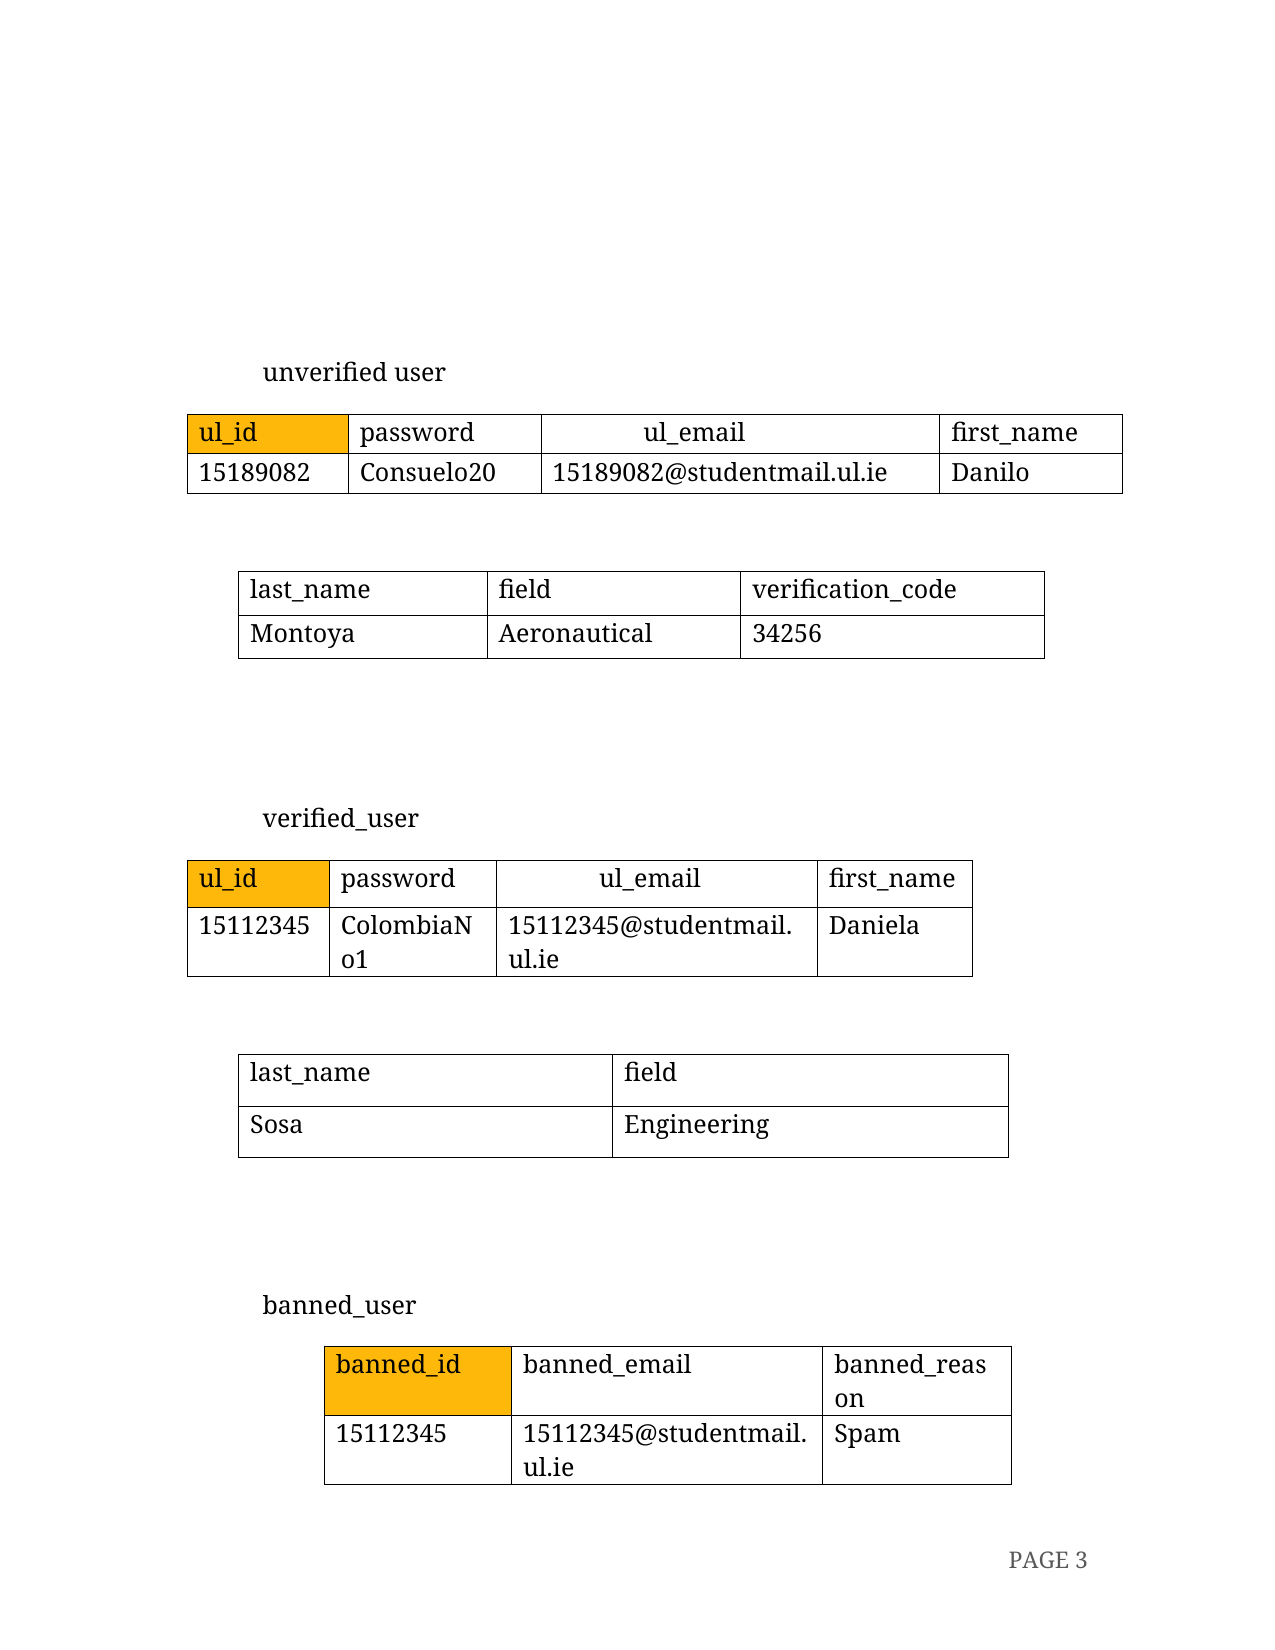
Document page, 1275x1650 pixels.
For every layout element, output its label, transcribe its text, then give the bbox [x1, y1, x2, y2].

table_cell Montoya [239, 616, 487, 658]
table_cell Danilo [940, 454, 1122, 493]
text verified_user [187, 801, 1087, 835]
table_header first_name [940, 415, 1122, 453]
table_header ul_id [188, 415, 348, 453]
table_header last_name [239, 572, 487, 614]
table_cell 15189082@studentmail.ul.ie [542, 454, 939, 493]
table_header banned_reason [823, 1347, 1011, 1415]
table_header banned_id [325, 1347, 511, 1415]
table_cell 15112345@studentmail.ul.ie [512, 1416, 822, 1484]
table_cell 15112345 [188, 908, 329, 976]
text banned_user [187, 1287, 1087, 1321]
table_header password [349, 415, 541, 453]
table_cell Engineering [613, 1107, 1008, 1157]
table_cell ColombiaNo1 [330, 908, 496, 976]
table_header password [330, 861, 496, 907]
table_cell 15189082 [188, 454, 348, 493]
table_header first_name [818, 861, 972, 907]
table_header ul_id [188, 861, 329, 907]
text unverified user [187, 355, 1087, 389]
table_cell 15112345 [325, 1416, 511, 1484]
table_header banned_email [512, 1347, 822, 1415]
table_header field [488, 572, 740, 614]
table_cell 34256 [741, 616, 1044, 658]
table_cell Sosa [239, 1107, 612, 1157]
table_header ul_email [497, 861, 817, 907]
table_cell 15112345@studentmail.ul.ie [497, 908, 817, 976]
table_header ul_email [542, 415, 939, 453]
table_cell Consuelo20 [349, 454, 541, 493]
table_cell Daniela [818, 908, 972, 976]
table_cell Spam [823, 1416, 1011, 1484]
table_header last_name [239, 1055, 612, 1106]
table_header verification_code [741, 572, 1044, 614]
table_cell Aeronautical [488, 616, 740, 658]
table_header field [613, 1055, 1008, 1106]
